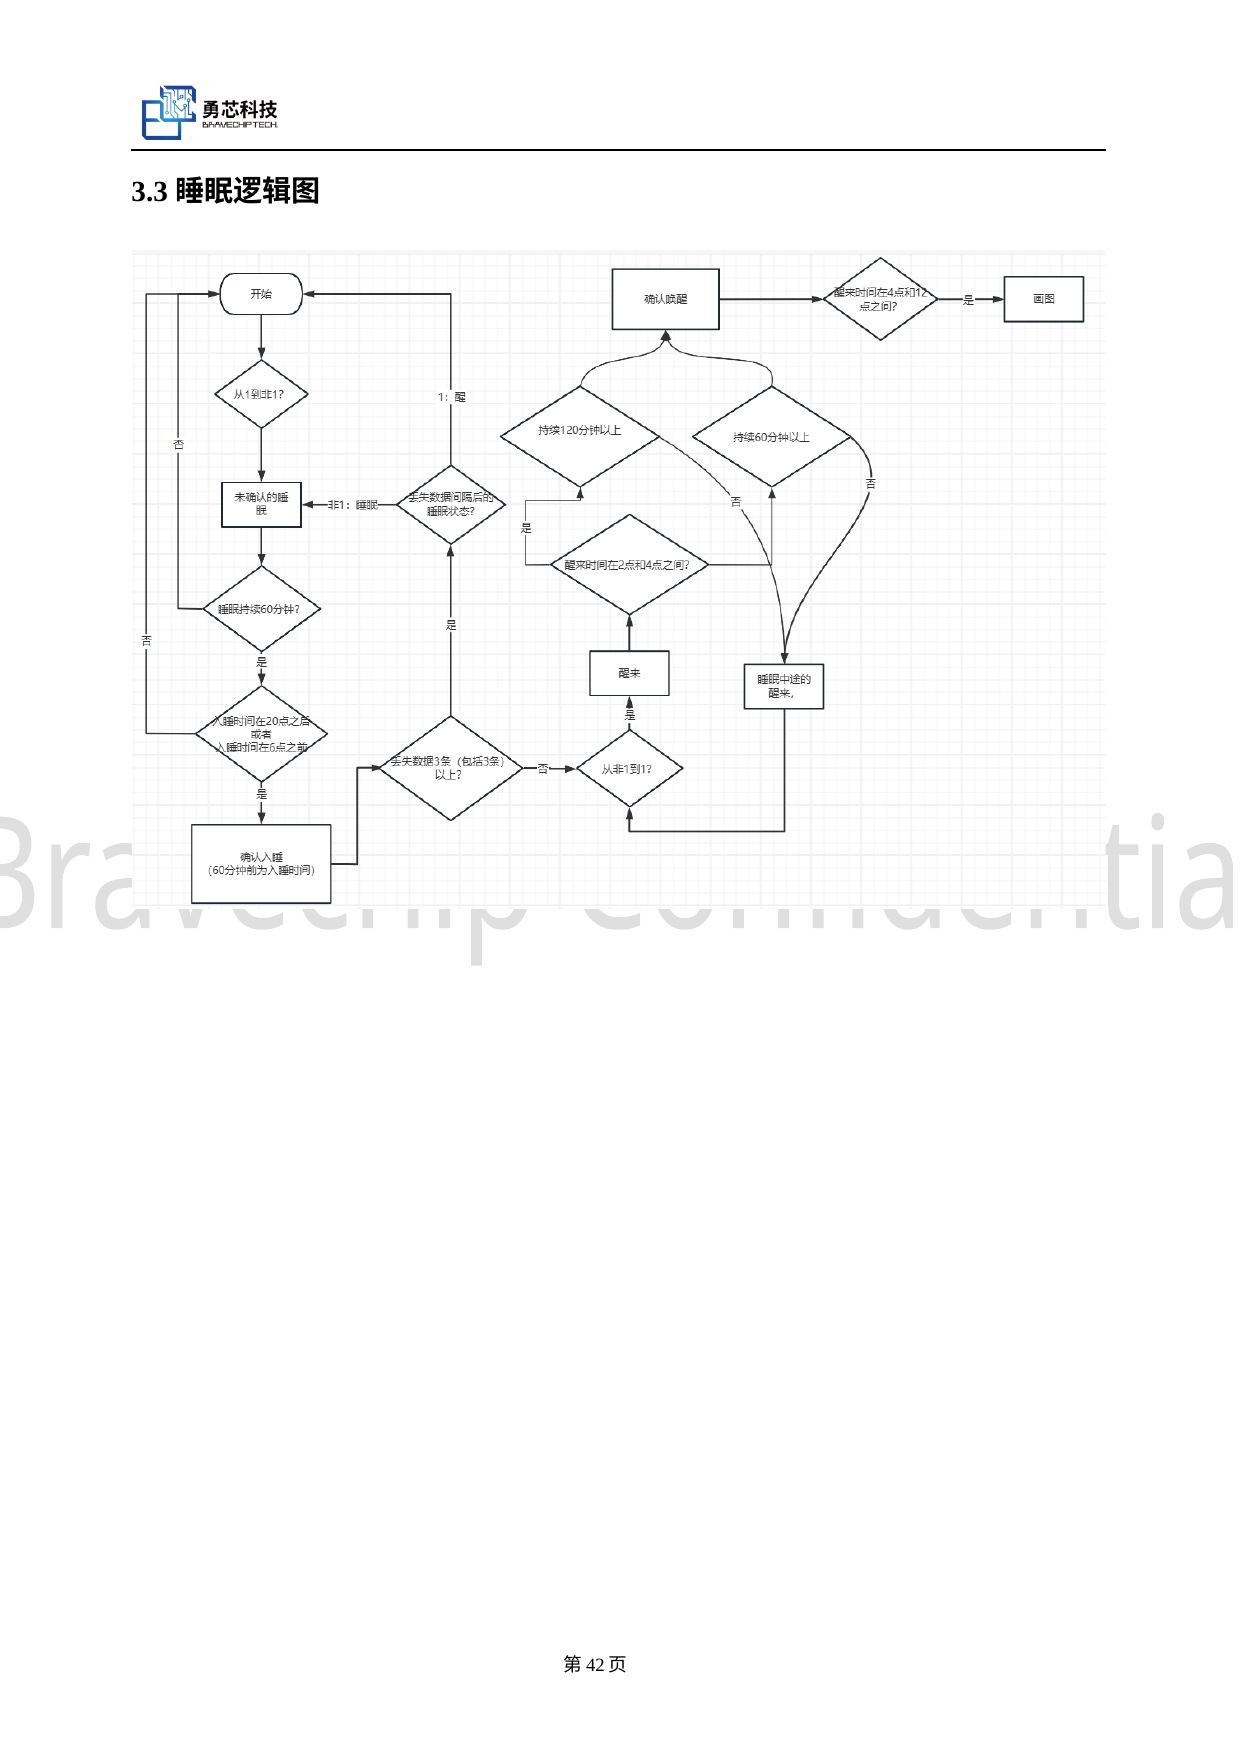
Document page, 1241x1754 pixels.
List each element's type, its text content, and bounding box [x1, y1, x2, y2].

picture [131, 250, 1106, 909]
picture [131, 76, 283, 147]
subtitle 睡眠逻辑图 [131, 156, 1106, 221]
